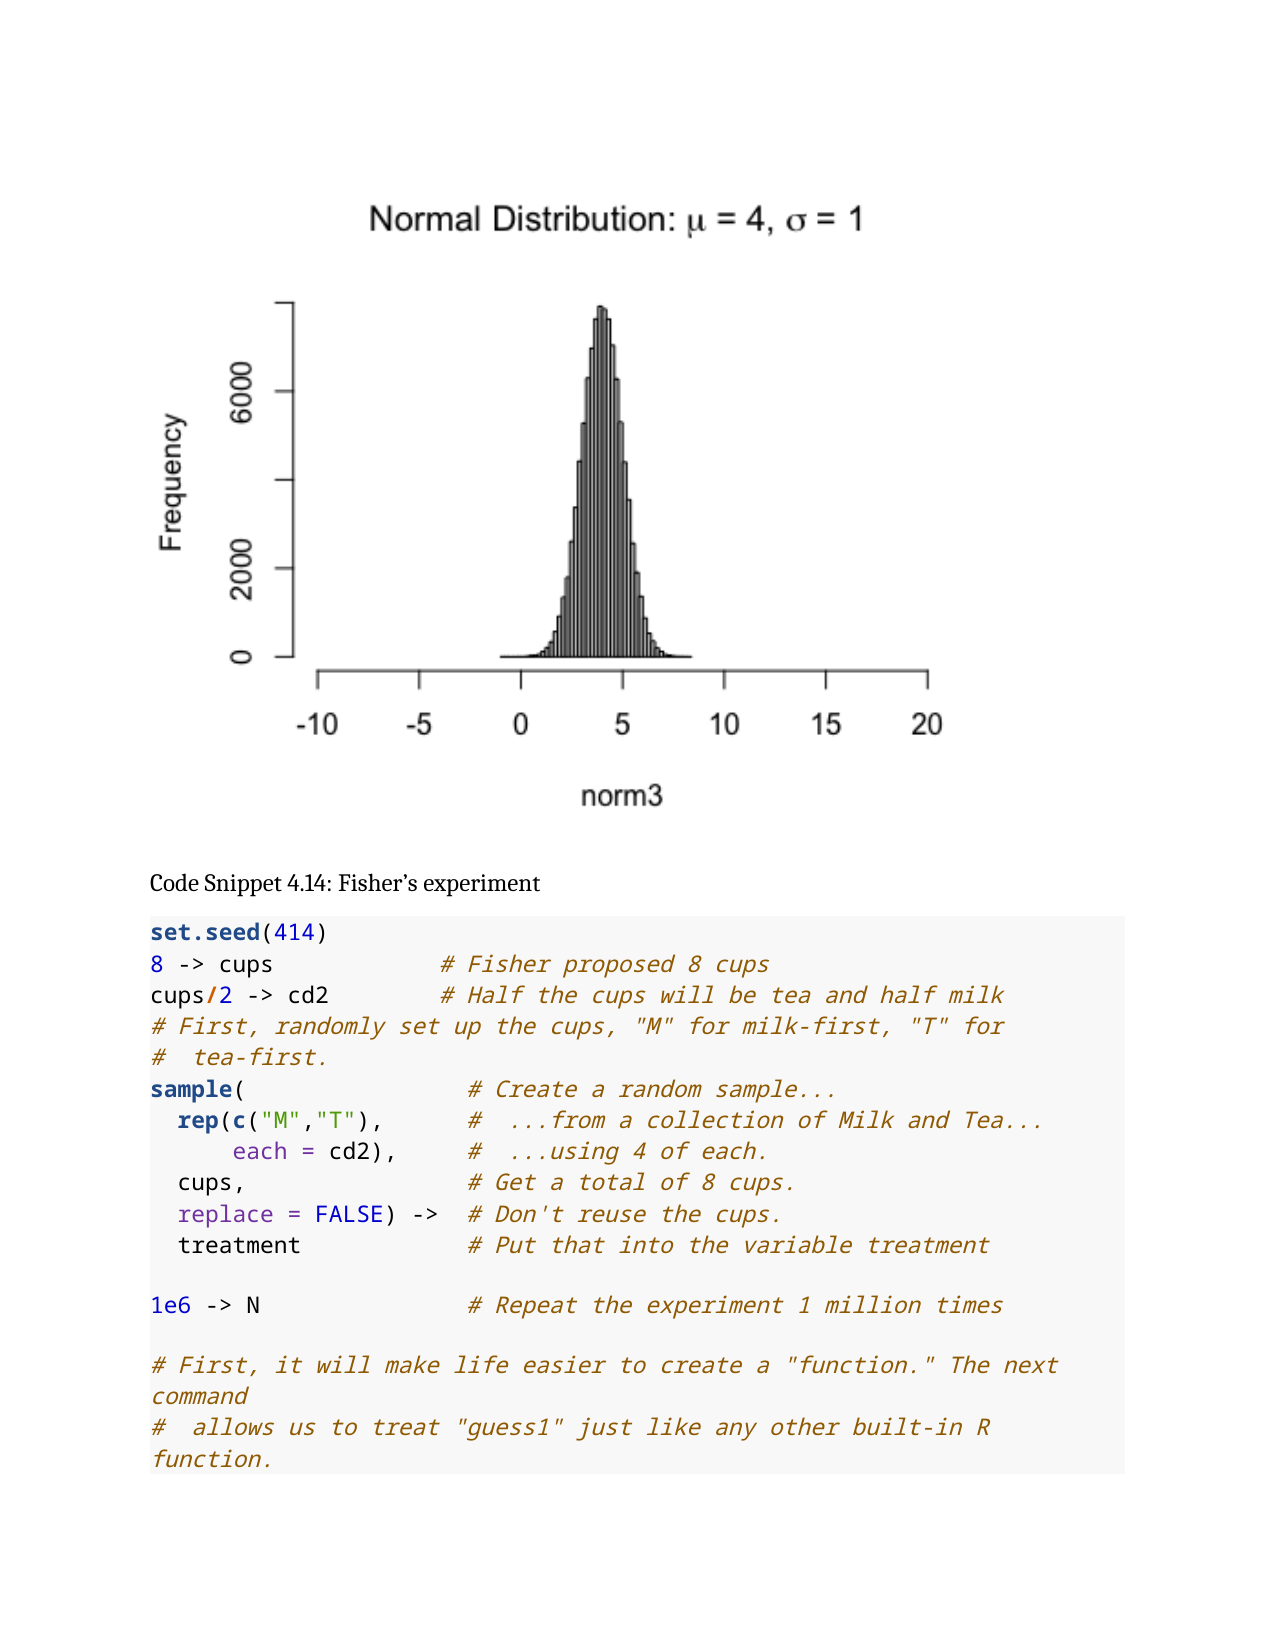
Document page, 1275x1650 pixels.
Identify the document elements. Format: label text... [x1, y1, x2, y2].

picture [150, 150, 1025, 850]
text Code Snippet 4.14: Fisher’s experiment [150, 869, 1125, 897]
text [150, 916, 1125, 1474]
